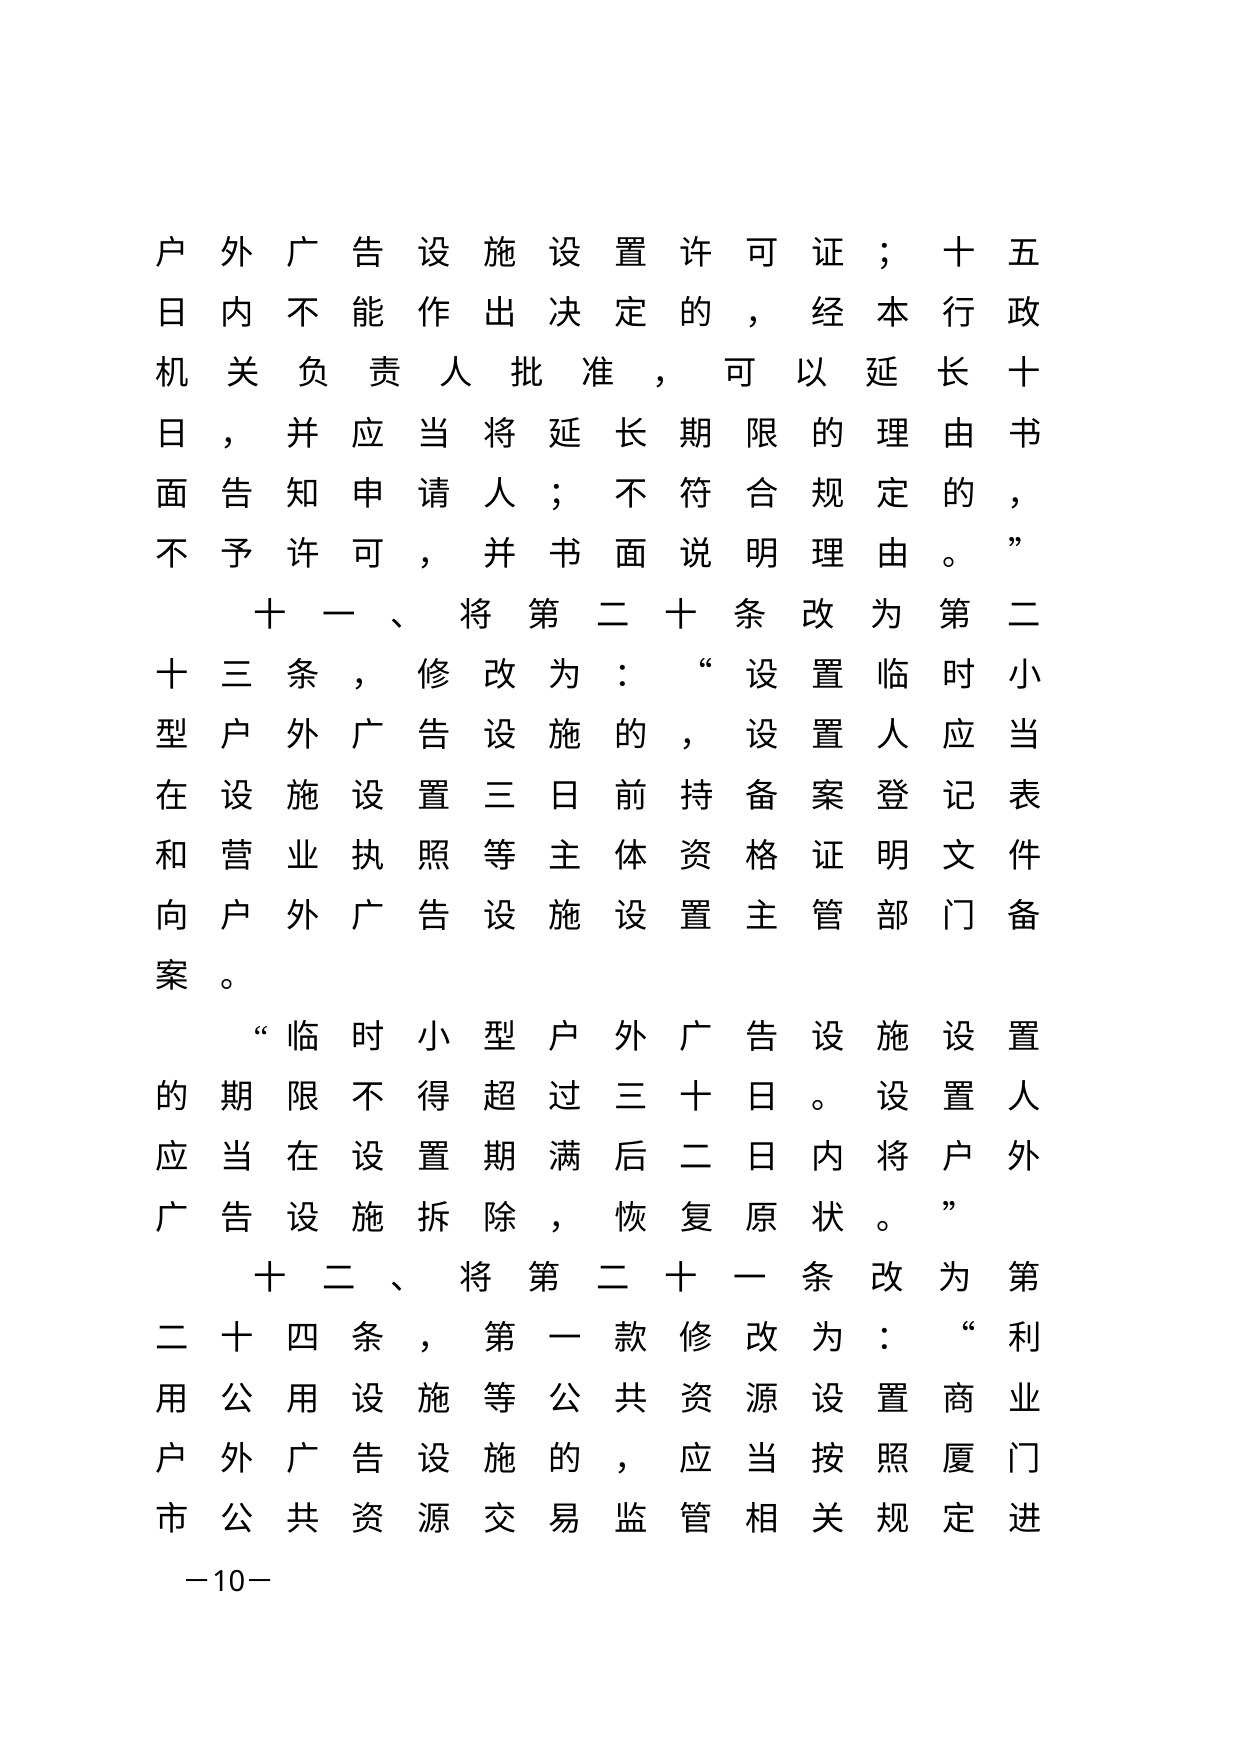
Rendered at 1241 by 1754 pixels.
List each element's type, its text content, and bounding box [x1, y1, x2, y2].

list 十一、将第二十条改为第二十三条，修改为：“设置临时小型户外广告设施的，设置人应当在设施设置三日前持备案登记表和营业执照等主体资格证明文件向户外广告设施设置主管部门备案。 [155, 581, 1073, 1003]
list “临时小型户外广告设施设置的期限不得超过三十日。设置人应当在设置期满后二日内将户外广告设施拆除，恢复原状。” [155, 1003, 1073, 1245]
list 十二、将第二十一条改为第二十四条，第一款修改为：“利用公用设施等公共资源设置商业户外广告设施的，应当按照厦门市公共资源交易监管相关规定进行公开出让。” [155, 1245, 1073, 1546]
